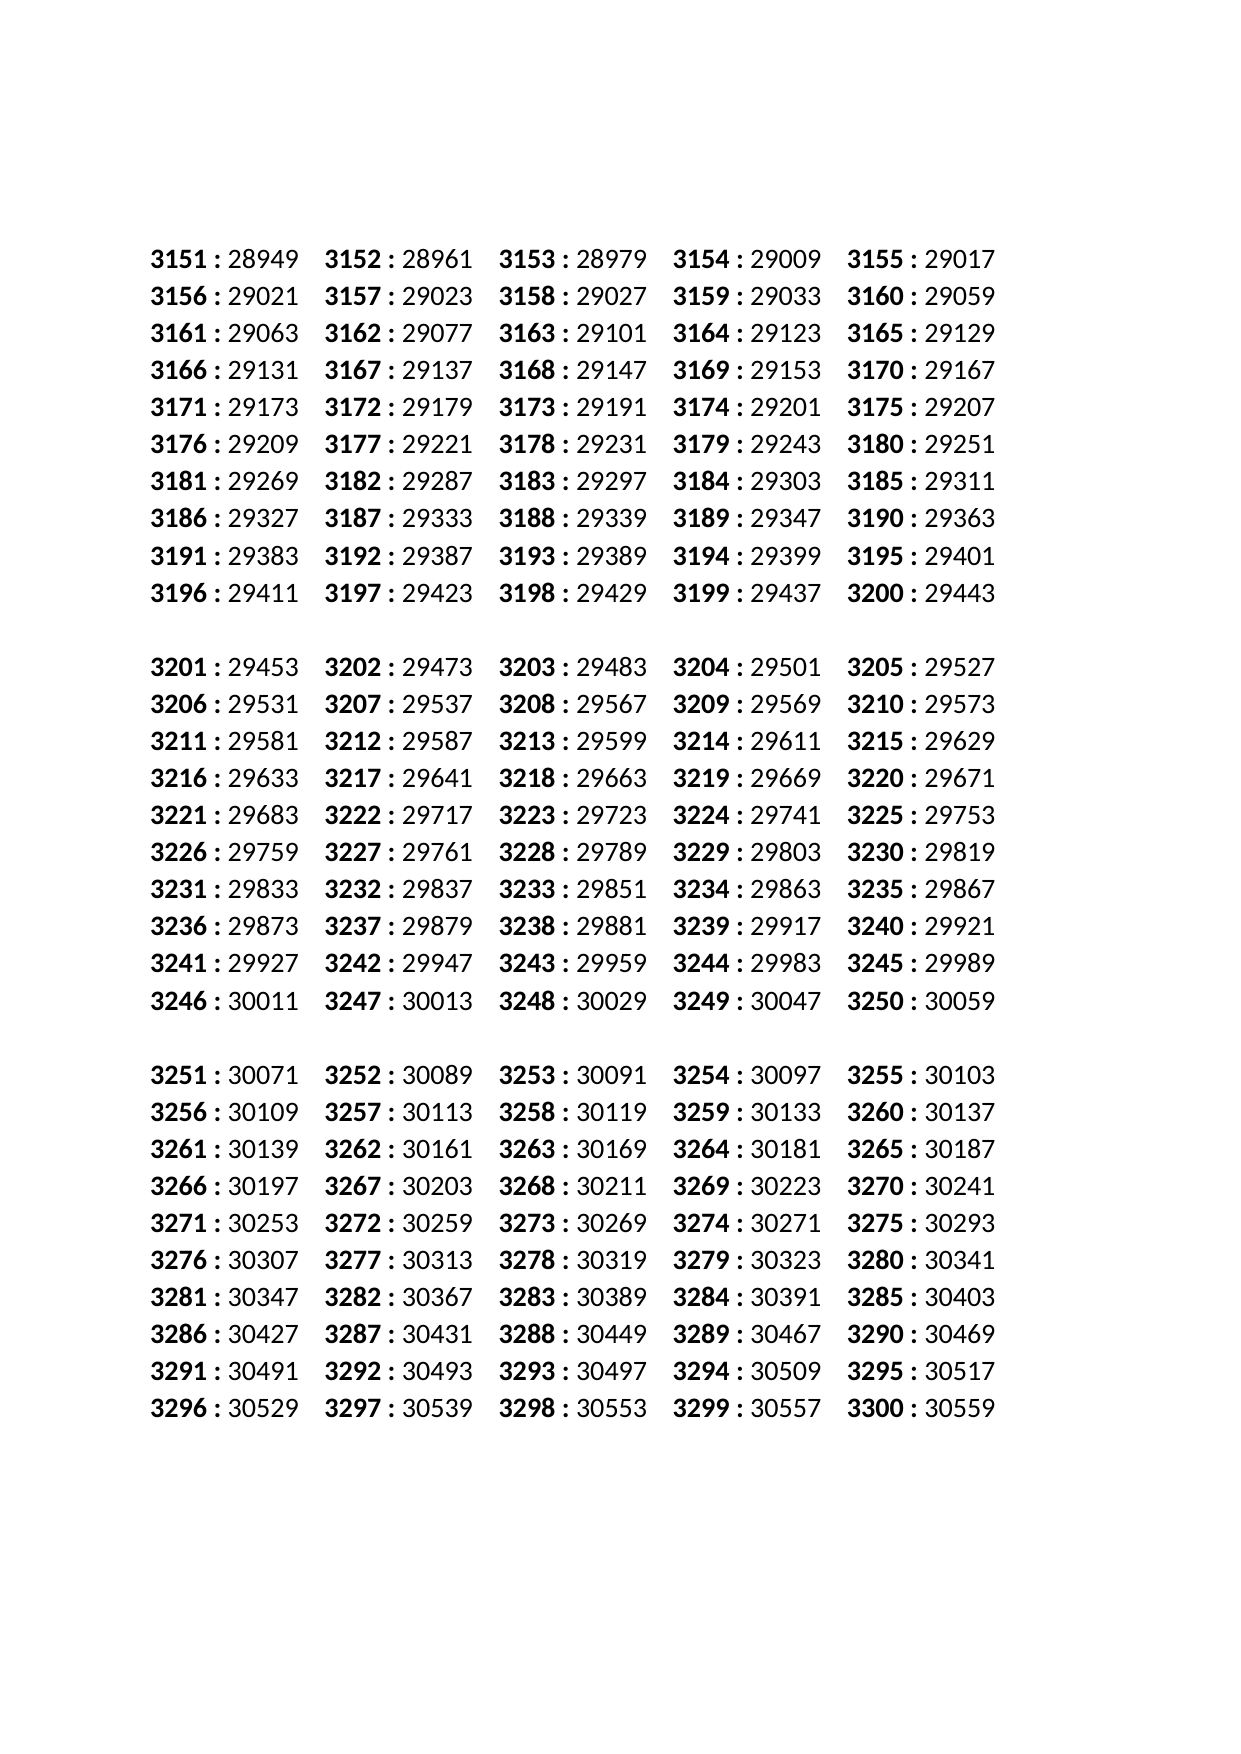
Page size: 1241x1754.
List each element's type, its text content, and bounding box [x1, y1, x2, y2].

text 3151 : 28949 3152 : 28961 3153 : 28979 3154 : 29009 3155 : 29017 3156 : 29021 3157 : 29023 3158 : 29027 3159 : 29033 3160 : 29059 3161 : 29063 3162 : 29077 3163 : 29101 3164 : 29123 3165 : 29129 3166 : 29131 3167 : 29137 3168 : 29147 3169 : 29153 3170 : 29167 3171 : 29173 3172 : 29179 3173 : 29191 3174 : 29201 3175 : 29207 3176 : 29209 3177 : 29221 3178 : 29231 3179 : 29243 3180 : 29251 3181 : 29269 3182 : 29287 3183 : 29297 3184 : 29303 3185 : 29311 3186 : 29327 3187 : 29333 3188 : 29339 3189 : 29347 3190 : 29363 3191 : 29383 3192 : 29387 3193 : 29389 3194 : 29399 3195 : 29401 3196 : 29411 3197 : 29423 3198 : 29429 3199 : 29437 3200 : 29443 3201 : 29453 3202 : 29473 3203 : 29483 3204 : 29501 3205 : 29527 3206 : 29531 3207 : 29537 3208 : 29567 3209 : 29569 3210 : 29573 3211 : 29581 3212 : 29587 3213 : 29599 3214 : 29611 3215 : 29629 3216 : 29633 3217 : 29641 3218 : 29663 3219 : 29669 3220 : 29671 3221 : 29683 3222 : 29717 3223 : 29723 3224 : 29741 3225 : 29753 3226 : 29759 3227 : 29761 3228 : 29789 3229 : 29803 3230 : 29819 3231 : 29833 3232 : 29837 3233 : 29851 3234 : 29863 3235 : 29867 3236 : 29873 3237 : 29879 3238 : 29881 3239 : 29917 3240 : 29921 3241 : 29927 3242 : 29947 3243 : 29959 3244 : 29983 3245 : 29989 3246 : 30011 3247 : 30013 3248 : 30029 3249 : 30047 3250 : 30059 3251 : 30071 3252 : 30089 3253 : 30091 3254 : 30097 3255 : 30103 3256 : 30109 3257 : 30113 3258 : 30119 3259 : 30133 3260 : 30137 3261 : 30139 3262 : 30161 3263 : 30169 3264 : 30181 3265 : 30187 3266 : 30197 3267 : 30203 3268 : 30211 3269 : 30223 3270 : 30241 3271 : 30253 3272 : 30259 3273 : 30269 3274 : 30271 3275 : 30293 3276 : 30307 3277 : 30313 3278 : 30319 3279 : 30323 3280 : 30341 3281 : 30347 3282 : 30367 3283 : 30389 3284 : 30391 3285 : 30403 3286 : 30427 3287 : 30431 3288 : 30449 3289 : 30467 3290 : 30469 3291 : 30491 3292 : 30493 3293 : 30497 3294 : 30509 3295 : 30517 3296 : 30529 3297 : 30539 3298 : 30553 3299 : 30557 3300 : 30559 [150, 204, 1090, 1455]
